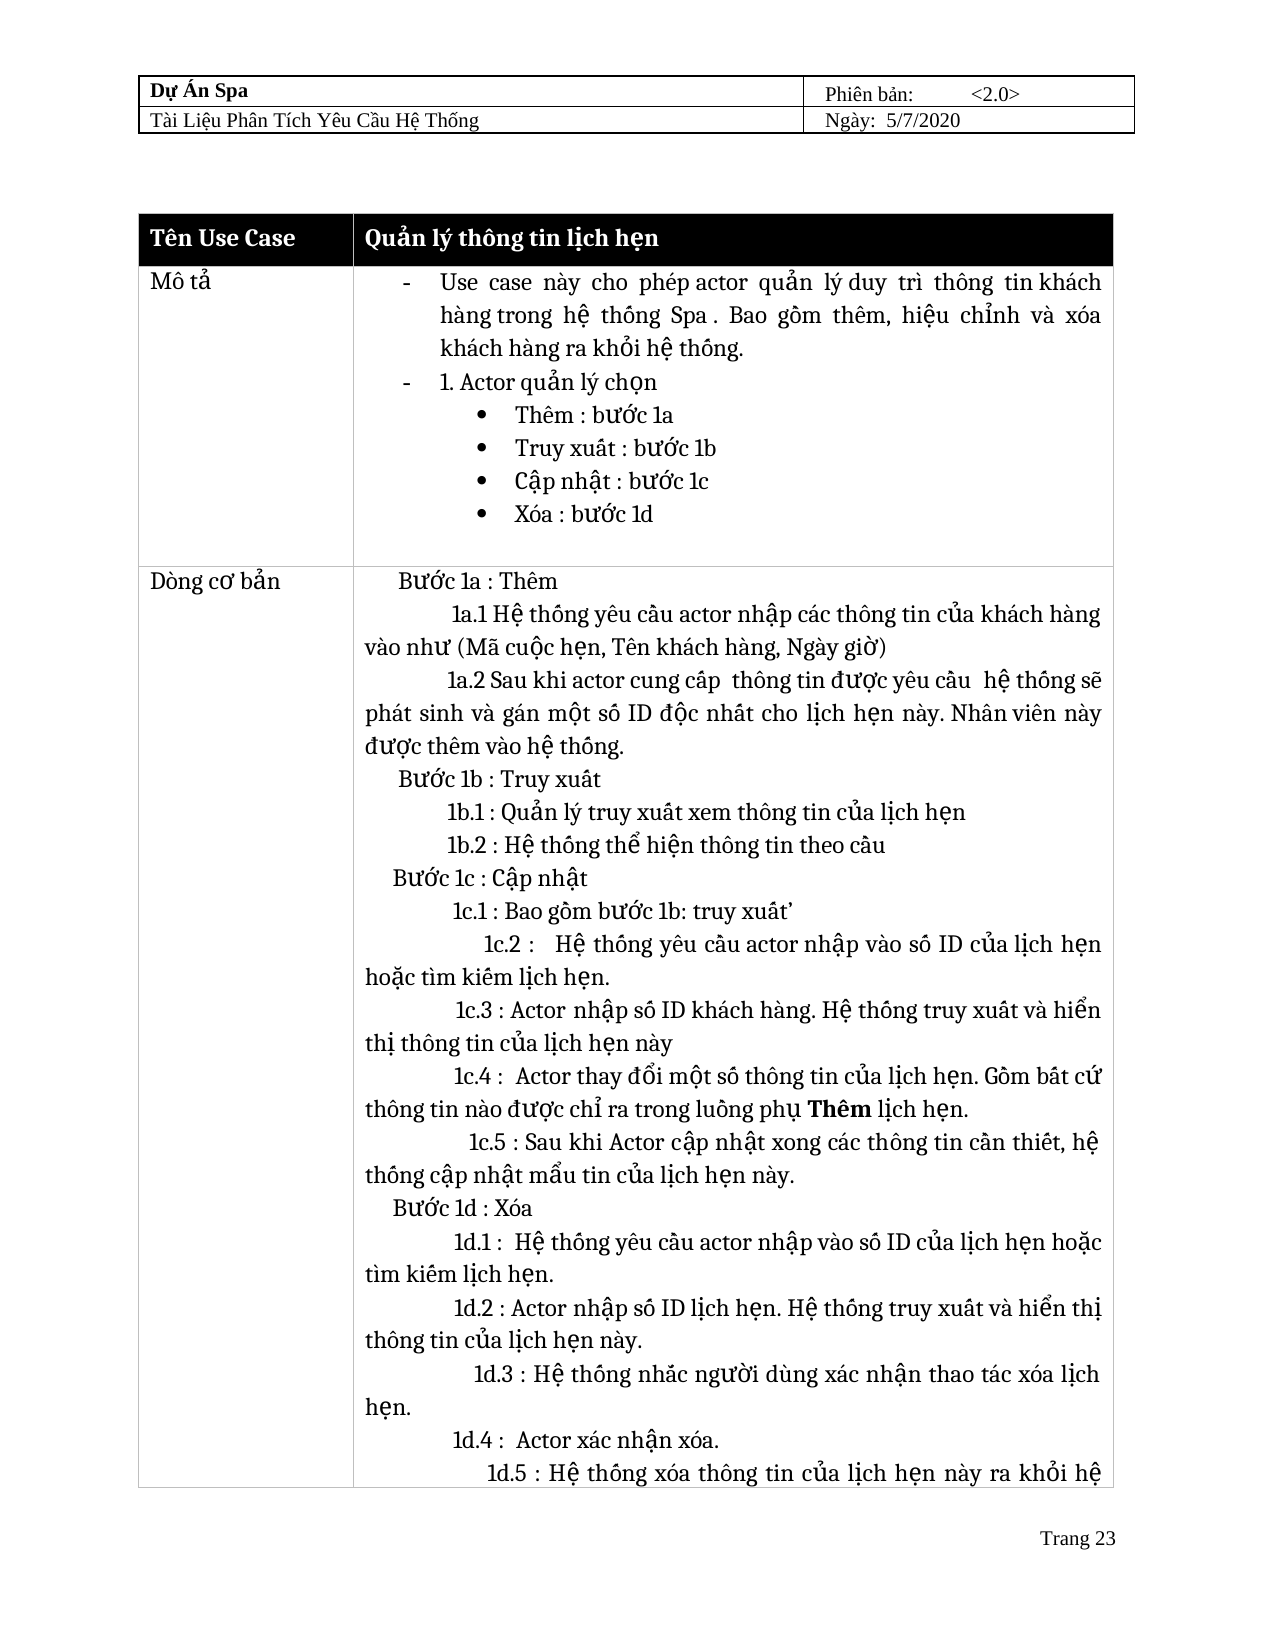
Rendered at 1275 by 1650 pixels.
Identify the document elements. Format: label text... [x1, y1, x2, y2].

table_cell Dòng cơ bản [139, 567, 353, 1487]
table_cell Mô tả [139, 267, 353, 566]
table_header Quản lý thông tin lịch hẹn [354, 214, 1113, 266]
table_header Tên Use Case [139, 214, 353, 266]
table_cell Use case này cho phép actor quản lý duy trì thông tin khách hàng trong hệ thống Spa . Bao gồm thêm, hiệu chỉnh và xóa khách hàng ra khỏi hệ thống. 1. Actor quản lý chọn Thêm : bước 1a Truy xuất : bước 1b Cập nhật : bước 1c Xóa : bước 1d [354, 267, 1113, 566]
